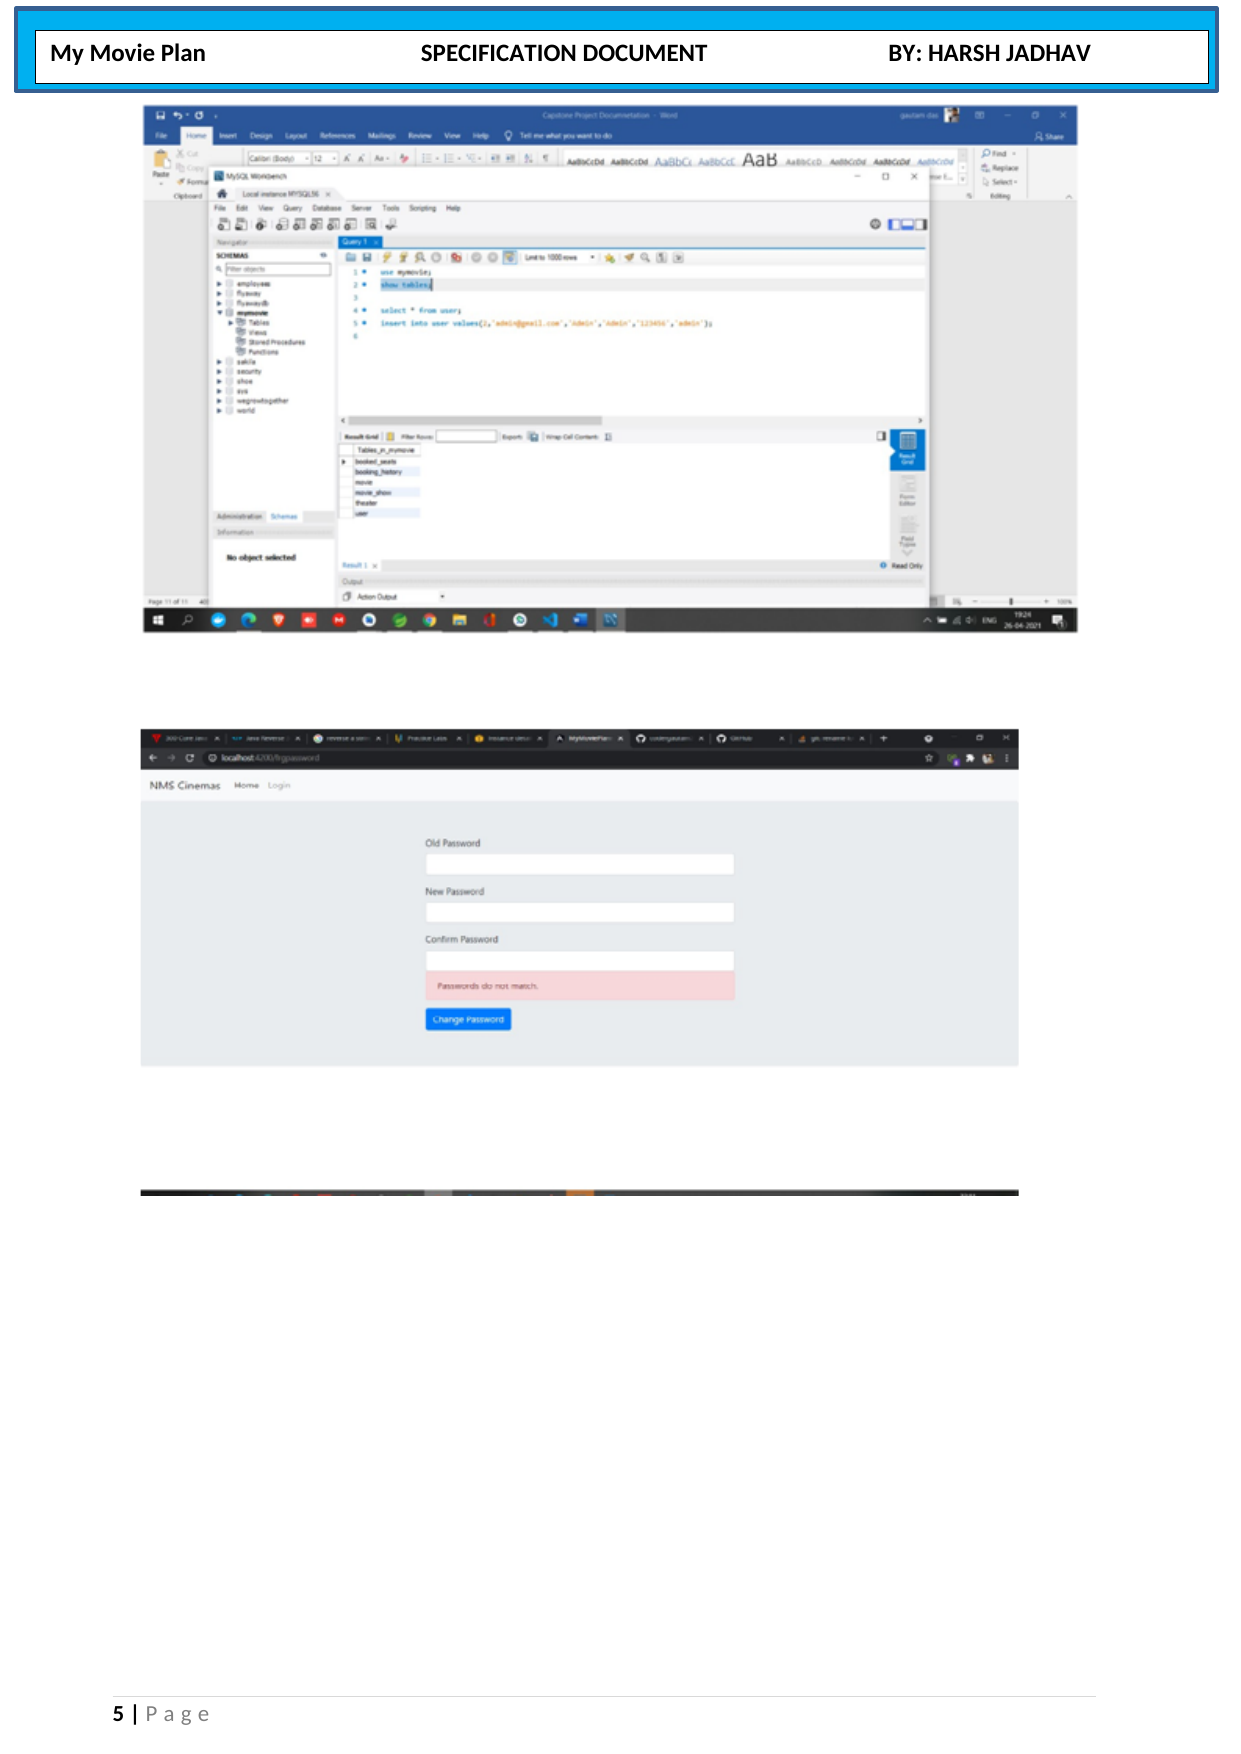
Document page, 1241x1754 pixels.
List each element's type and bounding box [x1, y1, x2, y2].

picture [140, 103, 1089, 1196]
